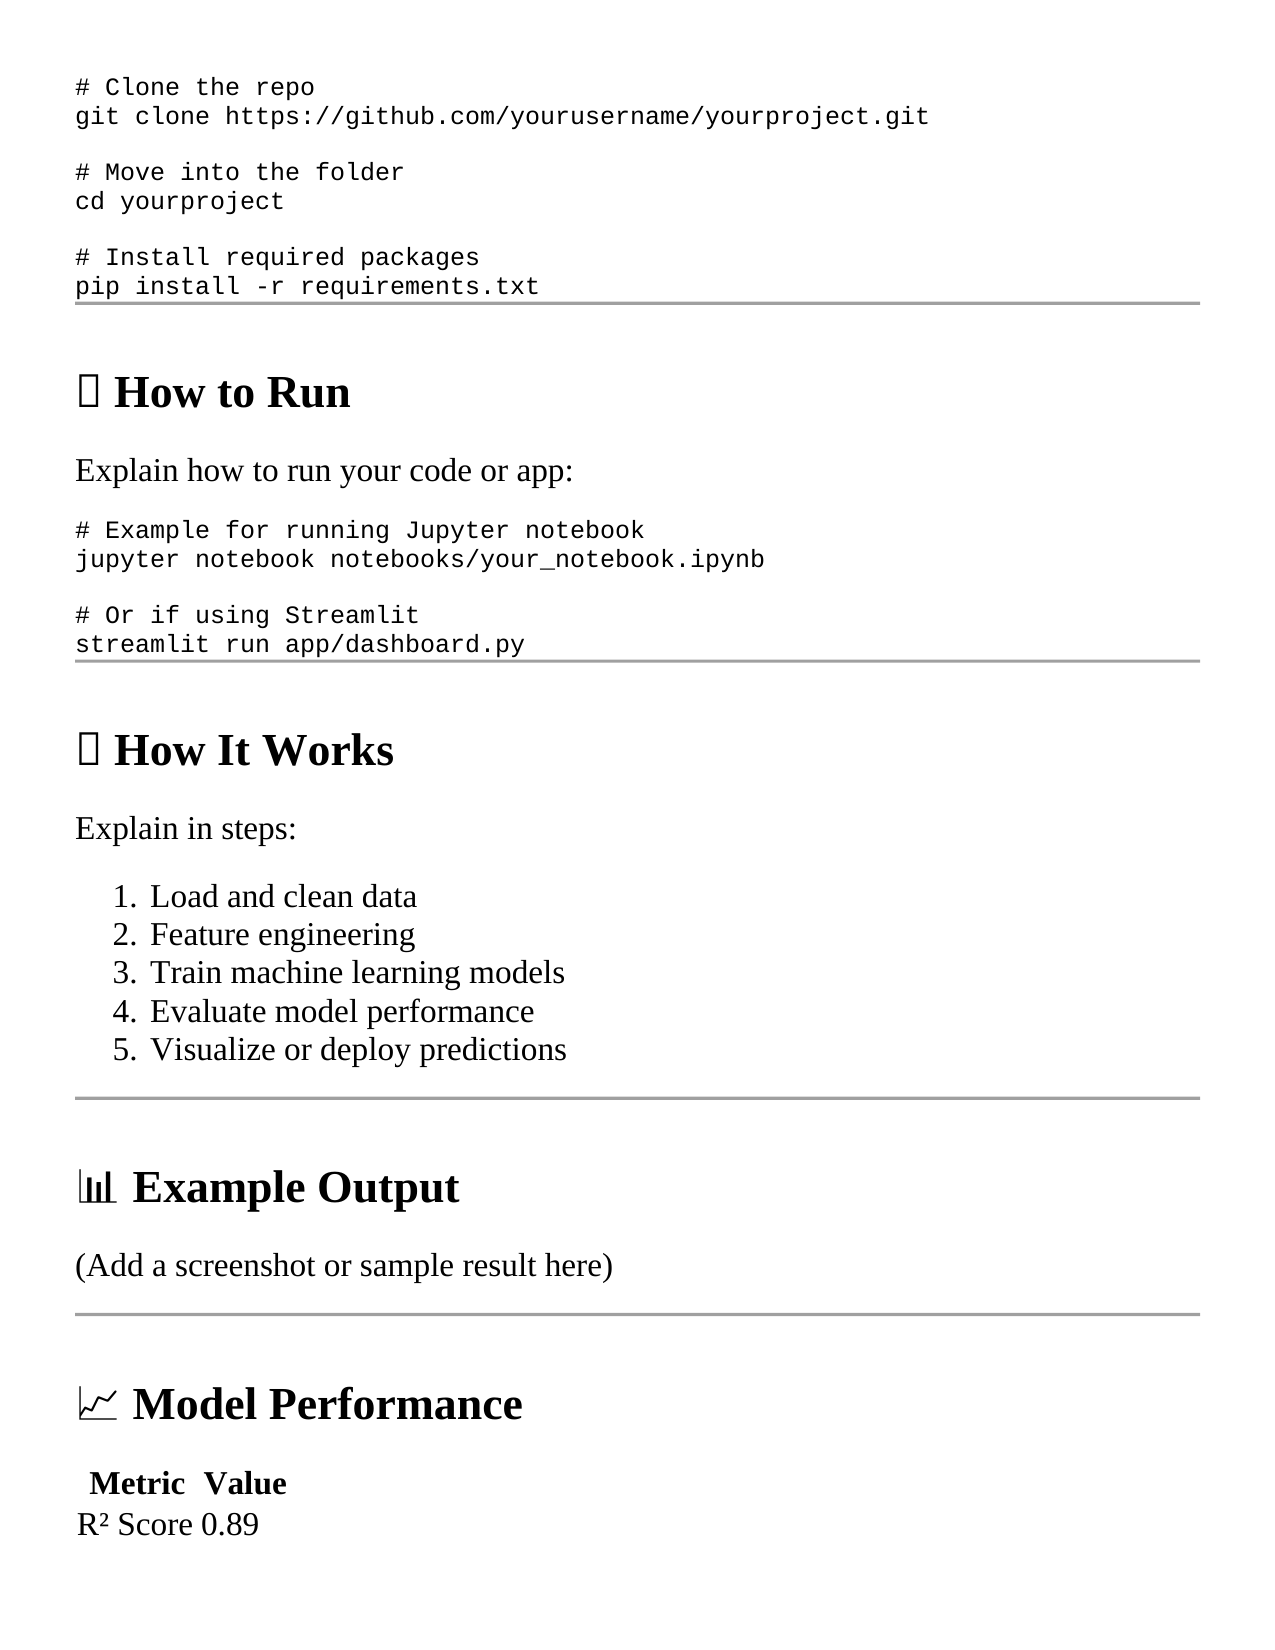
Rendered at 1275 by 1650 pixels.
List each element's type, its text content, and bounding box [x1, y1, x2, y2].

list Feature engineering [112, 914, 1200, 952]
text 📊 Example Output [75, 1154, 1200, 1216]
text 🚀 How to Run [75, 359, 1200, 421]
text git clone https://github.com/yourusername/yourproject.git [75, 103, 1200, 132]
text jupyter notebook notebooks/your_notebook.ipynb [75, 546, 1200, 574]
text # Or if using Streamlit [75, 603, 1200, 631]
text # Example for running Jupyter notebook [75, 518, 1200, 546]
text cd yourproject [75, 188, 1200, 217]
text 💡 How It Works [75, 717, 1200, 779]
text # Install required packages [75, 245, 1200, 273]
list Load and clean data [112, 876, 1200, 914]
table_cell 0.89 [199, 1503, 290, 1544]
text pip install -r requirements.txt [75, 273, 1200, 301]
list Visualize or deploy predictions [112, 1029, 1200, 1067]
table_header Metric [75, 1462, 199, 1503]
table_cell R² Score [75, 1503, 199, 1544]
text # Move into the folder [75, 160, 1200, 188]
text streamlit run app/dashboard.py [75, 631, 1200, 659]
text Explain how to run your code or app: [75, 450, 1200, 489]
text Explain in steps: [75, 808, 1200, 847]
list Evaluate model performance [112, 991, 1200, 1029]
text (Add a screenshot or sample result here) [75, 1245, 1200, 1284]
list Train machine learning models [112, 952, 1200, 991]
text # Clone the repo [75, 75, 1200, 103]
text 📈 Model Performance [75, 1370, 1200, 1432]
table_header Value [199, 1462, 290, 1503]
